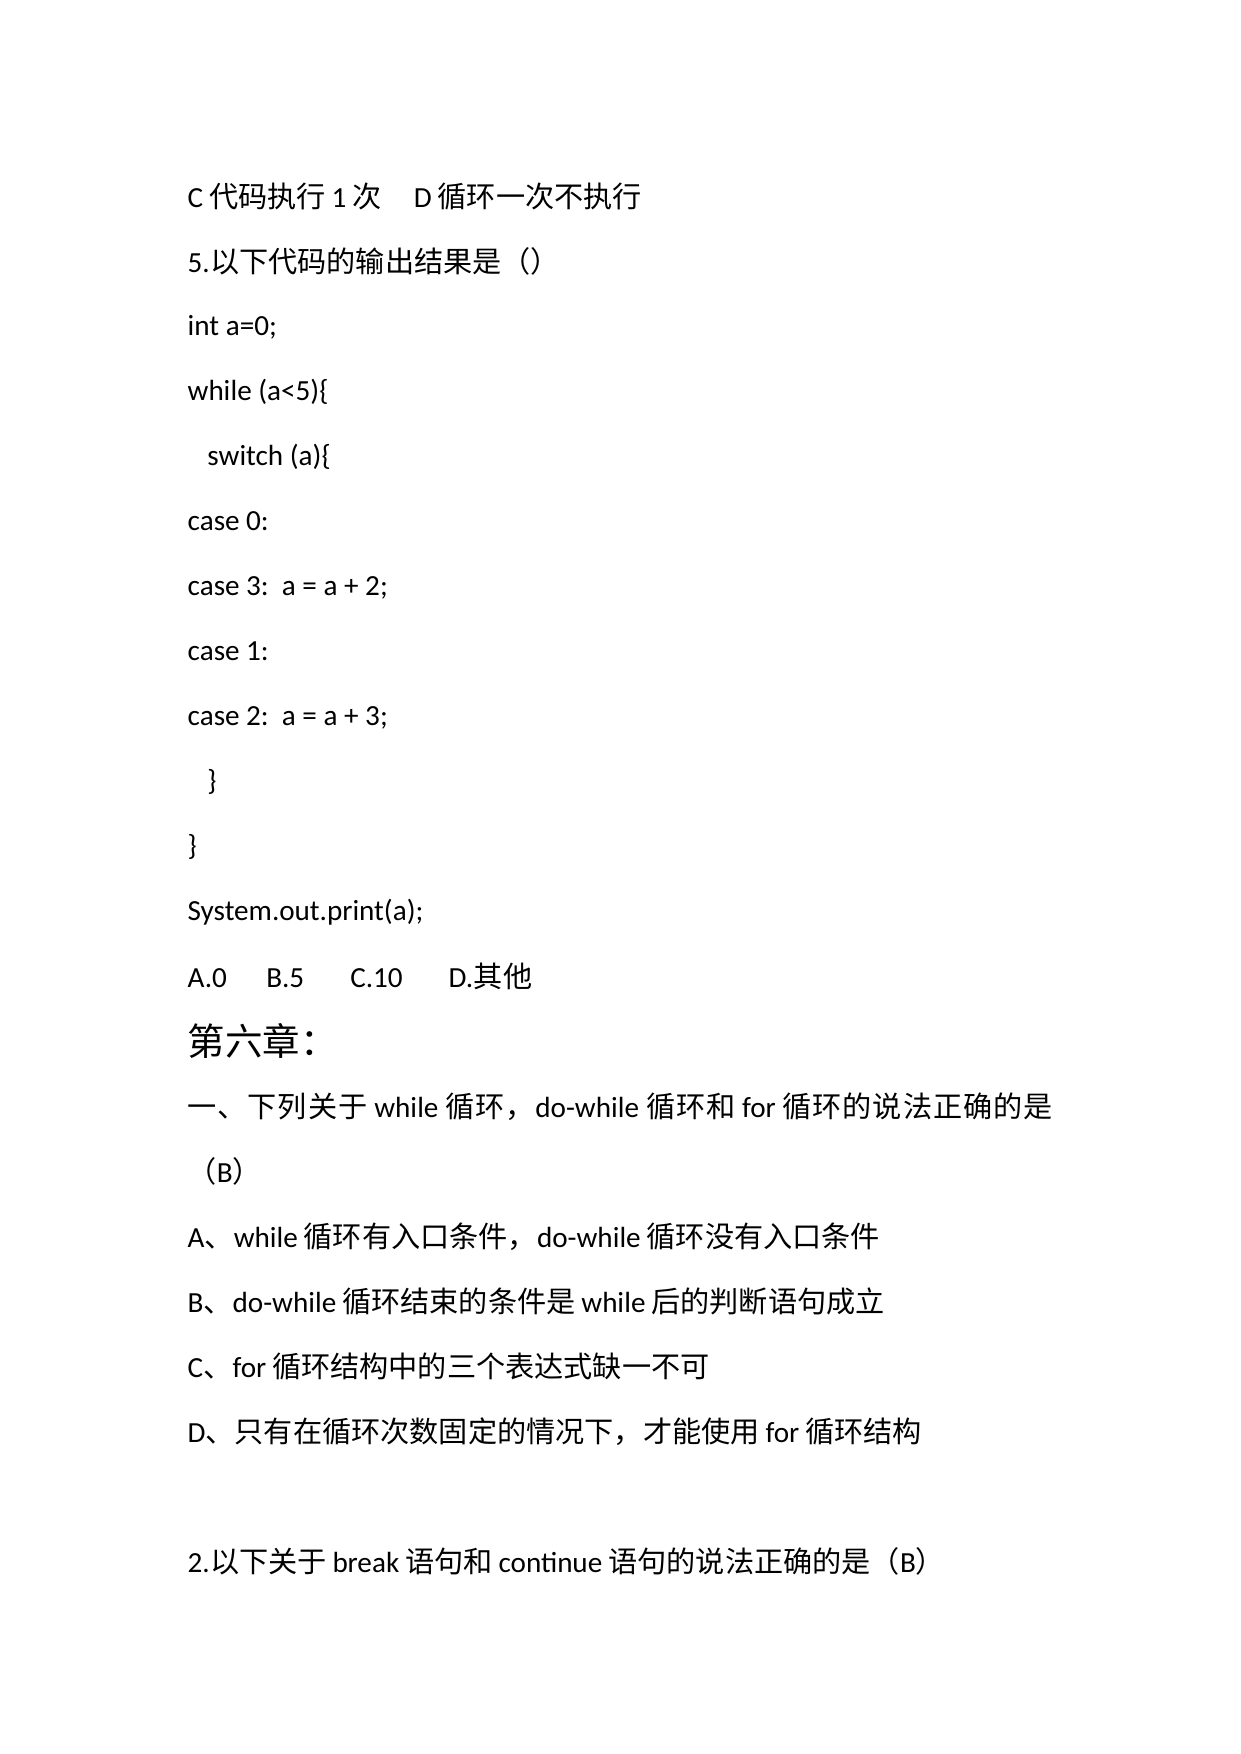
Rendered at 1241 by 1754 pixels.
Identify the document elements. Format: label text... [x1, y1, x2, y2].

list C、for循环结构中的三个表达式缺一不可 [187, 1332, 1053, 1397]
list } [187, 747, 1053, 812]
list case 3: a = a + 2; [187, 552, 1053, 617]
list 5.以下代码的输出结果是（） [187, 227, 1053, 292]
list 一、下列关于while循环，do-while循环和for循环的说法正确的是（B） [187, 1072, 1053, 1202]
list int a=0; [187, 292, 1053, 357]
list D、只有在循环次数固定的情况下，才能使用for循环结构 [187, 1397, 1053, 1462]
list switch (a){ [187, 422, 1053, 487]
list } [187, 812, 1053, 877]
text 第六章： [187, 1007, 1053, 1072]
list System.out.print(a); [187, 877, 1053, 942]
list A.0 B.5 C.10 D.其他 [187, 942, 1053, 1007]
list B、do-while循环结束的条件是while后的判断语句成立 [187, 1267, 1053, 1332]
list case 2: a = a + 3; [187, 682, 1053, 747]
list C代码执行1次 D循环一次不执行 [187, 162, 1053, 227]
list A、while循环有入口条件，do-while循环没有入口条件 [187, 1202, 1053, 1267]
list case 0: [187, 487, 1053, 552]
list while (a<5){ [187, 357, 1053, 422]
list case 1: [187, 617, 1053, 682]
list 2.以下关于break语句和continue语句的说法正确的是（B） [187, 1527, 1053, 1592]
